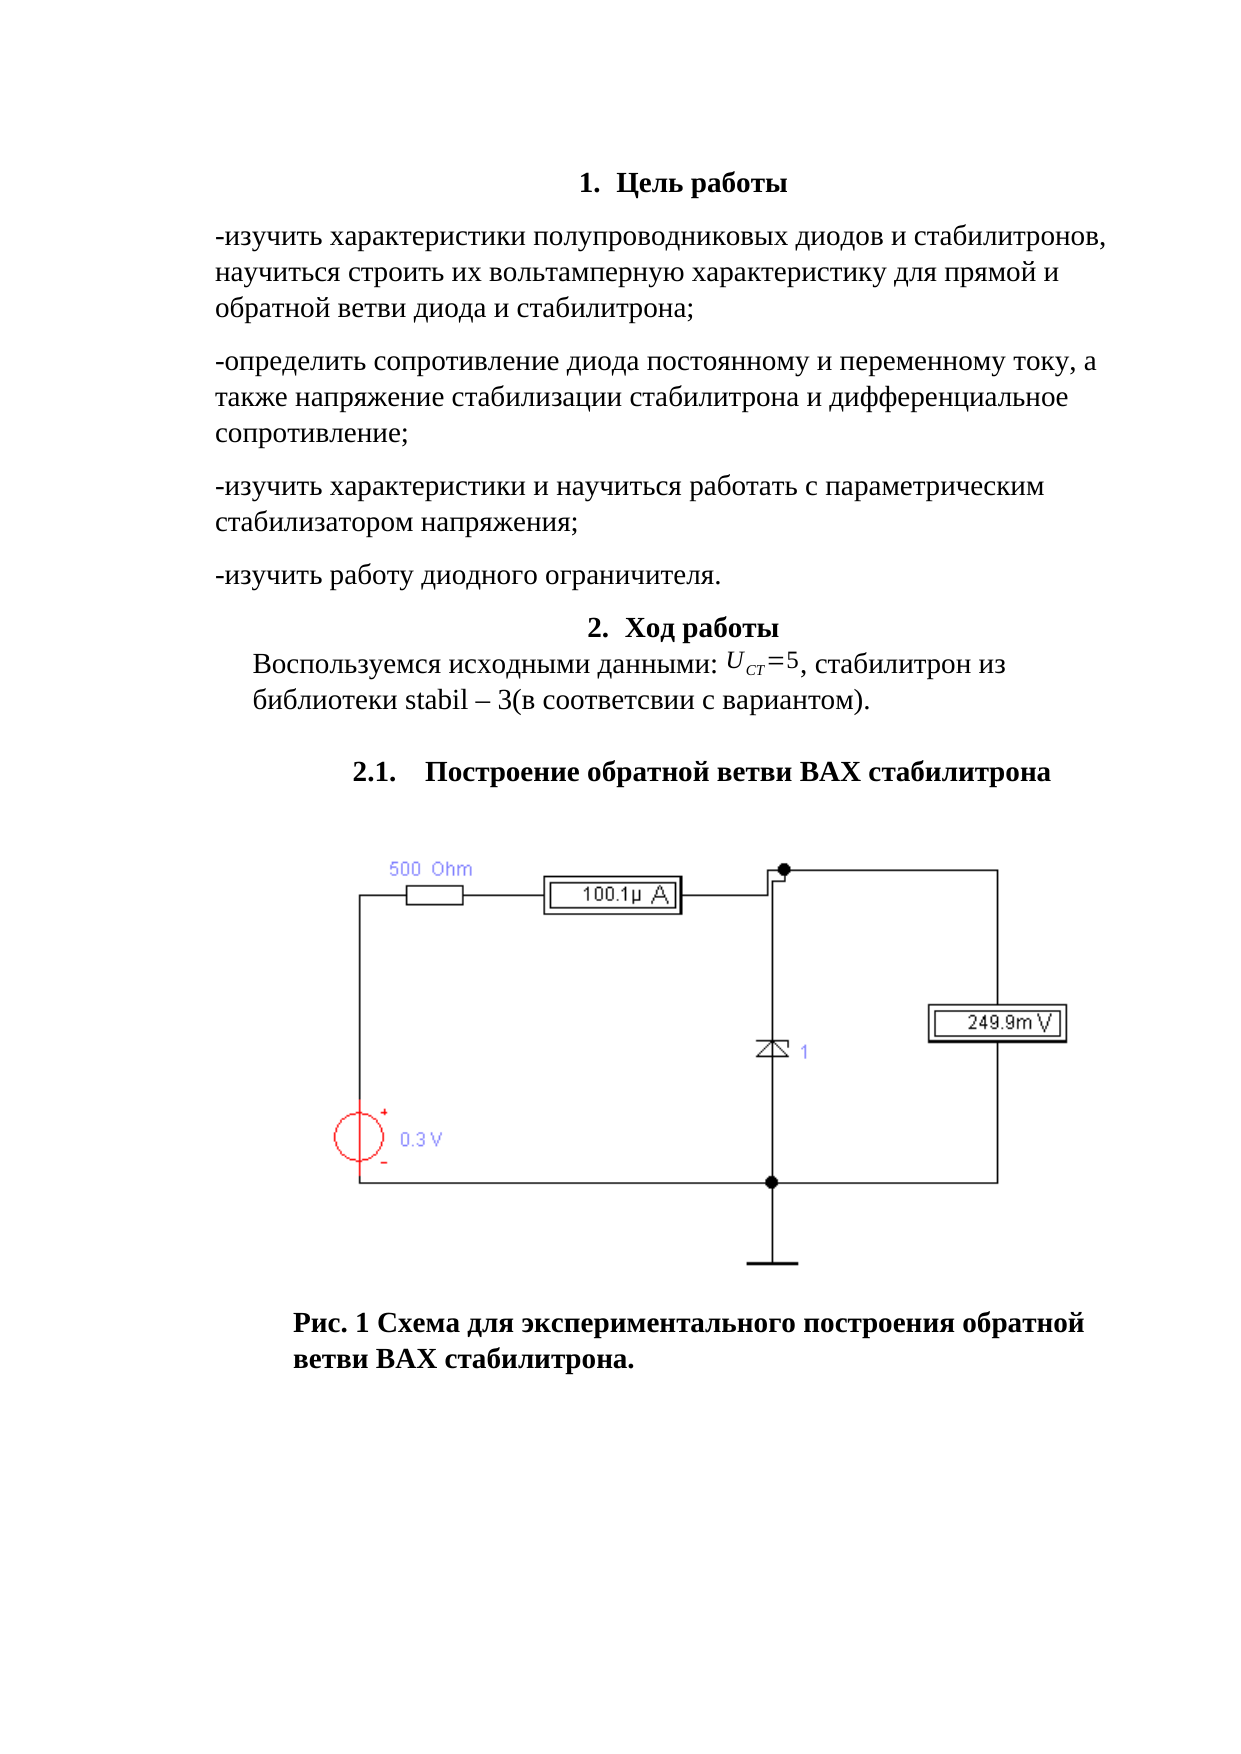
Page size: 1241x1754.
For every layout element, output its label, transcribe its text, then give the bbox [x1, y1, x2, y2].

list Ход работы [215, 610, 1152, 643]
text -определить сопротивление диода постоянному и переменному току, а также напряжение стабилизации стабилитрона и дифференциальное сопротивление; [215, 343, 1152, 449]
text -изучить характеристики и научиться работать с параметрическим стабилизатором напряжения; [215, 468, 1152, 538]
picture [292, 790, 1144, 1303]
list Цель работы [215, 165, 1152, 198]
text -изучить работу диодного ограничителя. [215, 557, 1152, 591]
list Построение обратной ветви ВАХ стабилитрона [252, 754, 1152, 788]
text -изучить характеристики полупроводниковых диодов и стабилитронов, научиться строить их вольтамперную характеристику для прямой и обратной ветви диода и стабилитрона; [215, 218, 1152, 324]
list Рис. 1 Схема для экспериментального построения обратной ветви ВАХ стабилитрона. [293, 1305, 1152, 1375]
list Воспользуемся исходными данными: , стабилитрон из библиотеки stabil – 3(в соответсвии с вариантом). [252, 646, 1152, 716]
